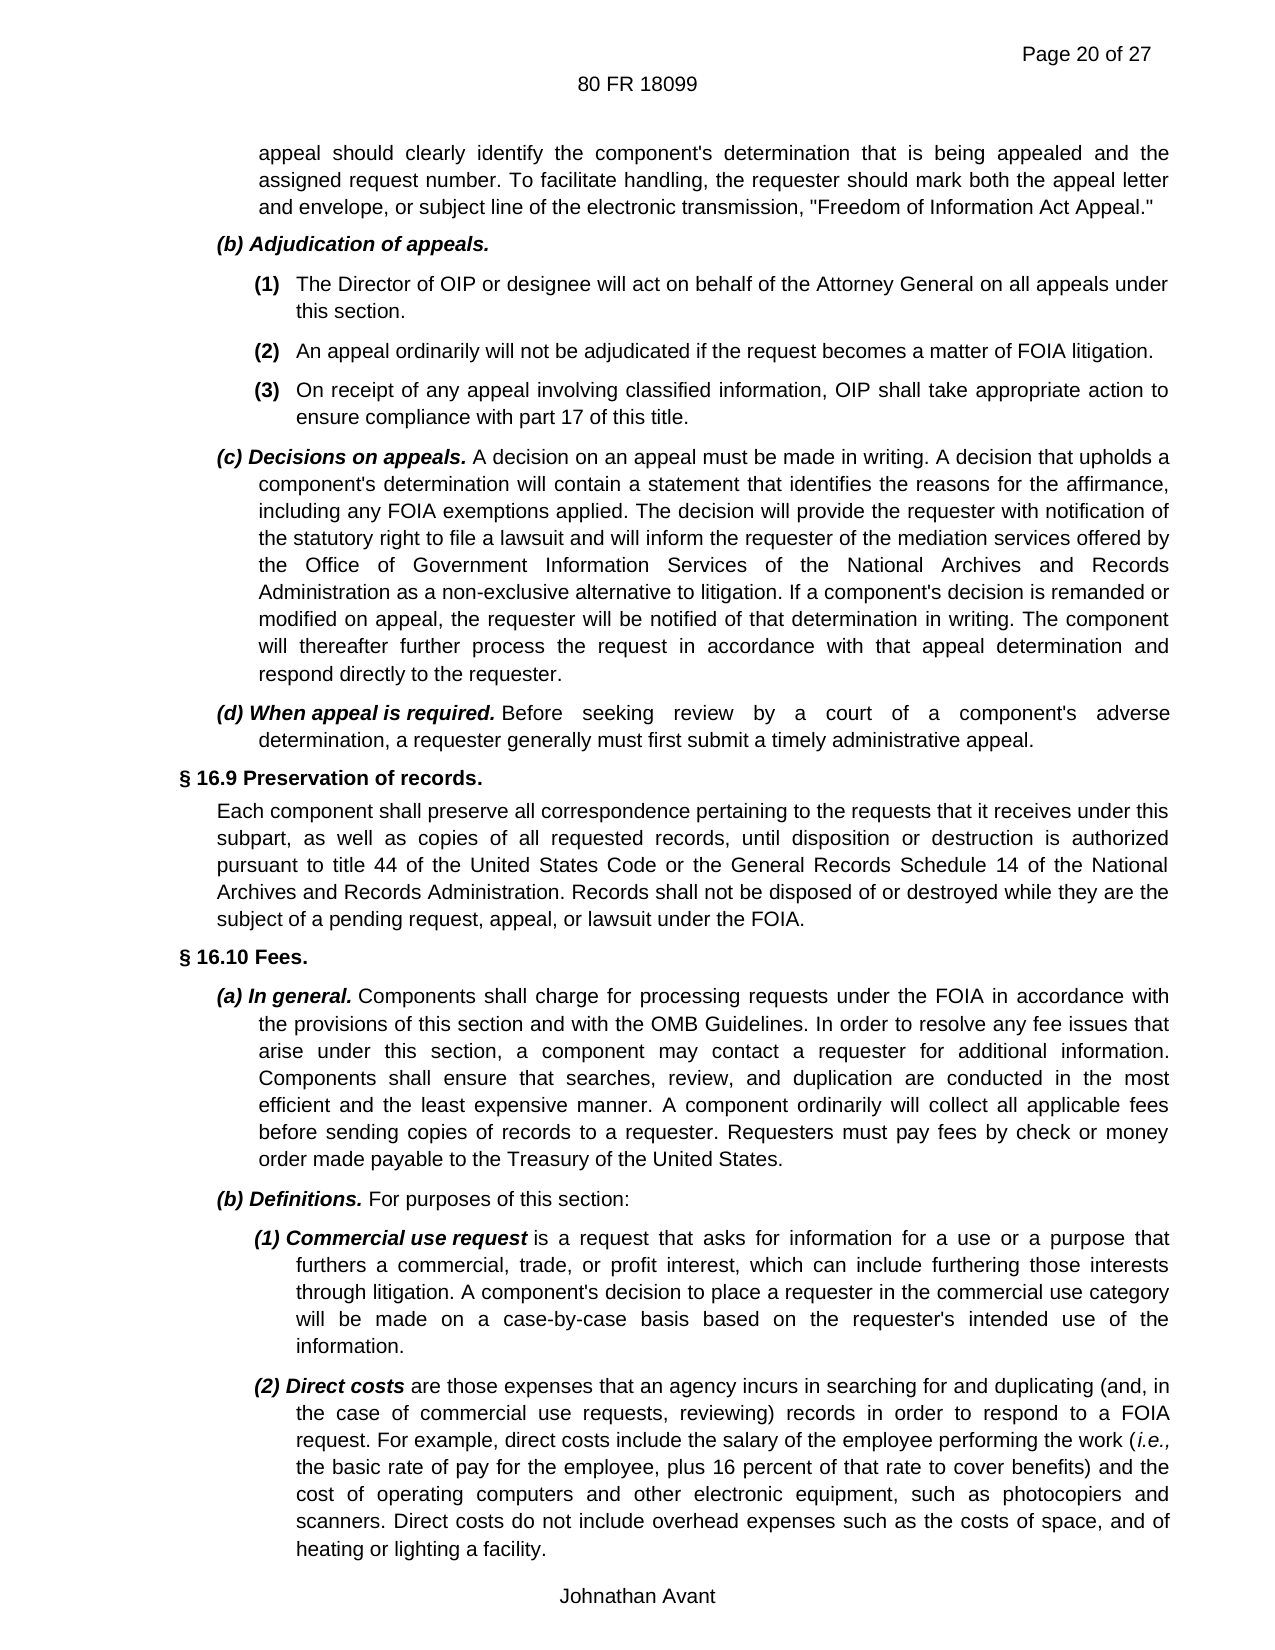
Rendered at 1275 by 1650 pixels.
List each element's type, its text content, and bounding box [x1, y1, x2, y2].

list The Director of OIP or designee will act on behalf of the Attorney General on all appeals under this section. [254, 269, 1171, 323]
list For purposes of this section: [217, 1183, 1171, 1210]
list On receipt of any appeal involving classified information, OIP shall take appropriate action to ensure compliance with part 17 of this title. [254, 375, 1171, 429]
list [217, 137, 1171, 219]
list An appeal ordinarily will not be adjudicated if the request becomes a matter of FOIA litigation. [254, 335, 1171, 362]
text Each component shall preserve all correspondence pertaining to the requests that it receives under this subpart, as well as copies of all requested records, until disposition or destruction is authorized pursuant to title 44 of the United States Code or the General Records Schedule 14 of the National Archives and Records Administration. Records shall not be disposed of or destroyed while they are the subject of a pending request, appeal, or lawsuit under the FOIA. [217, 796, 1171, 931]
list is a request that asks for information for a use or a purpose that furthers a commercial, trade, or profit interest, which can include furthering those interests through litigation. A component's decision to place a requester in the commercial use category will be made on a case-by-case basis based on the requester's intended use of the information. [254, 1223, 1171, 1358]
list Before seeking review by a court of a component's adverse determination, a requester generally must first submit a timely administrative appeal. [217, 698, 1171, 752]
list Components shall charge for processing requests under the FOIA in accordance with the provisions of this section and with the OMB Guidelines. In order to resolve any fee issues that arise under this section, a component may contact a requester for additional information. Components shall ensure that searches, review, and duplication are conducted in the most efficient and the least expensive manner. A component ordinarily will collect all applicable fees before sending copies of records to a requester. Requesters must pay fees by check or money order made payable to the Treasury of the United States. [217, 981, 1171, 1171]
list . [179, 764, 1171, 789]
list are those expenses that an agency incurs in searching for and duplicating (and, in the case of commercial use requests, reviewing) records in order to respond to a FOIA request. For example, direct costs include the salary of the employee performing the work (i.e., the basic rate of pay for the employee, plus 16 percent of that rate to cover benefits) and the cost of operating computers and other electronic equipment, such as photocopiers and scanners. Direct costs do not include overhead expenses such as the costs of space, and of heating or lighting a facility. [254, 1371, 1171, 1560]
list A decision on an appeal must be made in writing. A decision that upholds a component's determination will contain a statement that identifies the reasons for the affirmance, including any FOIA exemptions applied. The decision will provide the requester with notification of the statutory right to file a lawsuit and will inform the requester of the mediation services offered by the Office of Government Information Services of the National Archives and Records Administration as a non-exclusive alternative to litigation. If a component's decision is remanded or modified on appeal, the requester will be notified of that determination in writing. The component will thereafter further process the request in accordance with that appeal determination and respond directly to the requester. [217, 442, 1171, 685]
